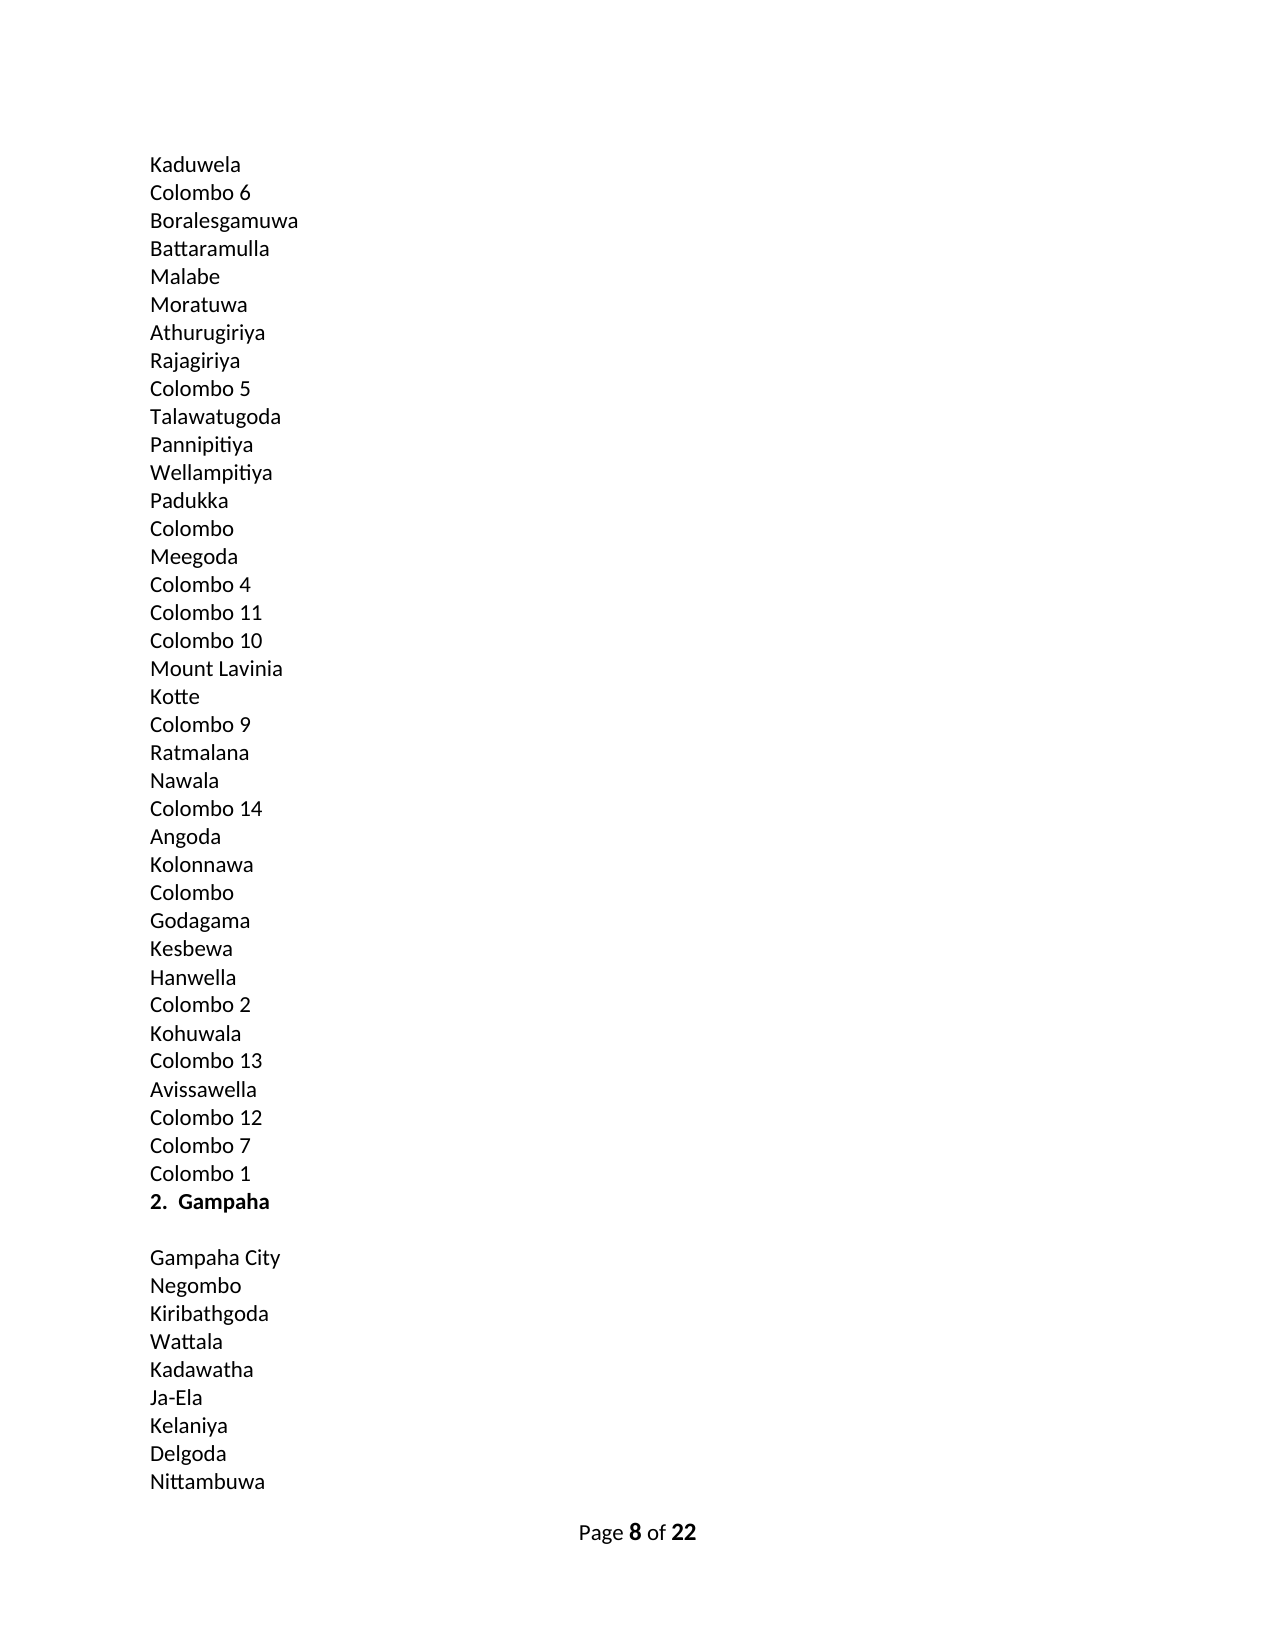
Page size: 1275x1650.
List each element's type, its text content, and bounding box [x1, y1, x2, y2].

text Athurugiriya [150, 318, 1125, 346]
text Nawala [150, 766, 1125, 794]
text Colombo 12 [150, 1103, 1125, 1131]
text Kolonnawa [150, 851, 1125, 878]
text Kotte [150, 682, 1125, 710]
text Colombo 11 [150, 598, 1125, 626]
text Colombo 4 [150, 570, 1125, 598]
text Ja-Ela [150, 1383, 1125, 1411]
text Colombo 10 [150, 626, 1125, 654]
text Mount Lavinia [150, 654, 1125, 682]
text Colombo 14 [150, 794, 1125, 822]
text Colombo 1 [150, 1159, 1125, 1187]
text Kelaniya [150, 1411, 1125, 1439]
text Colombo 13 [150, 1047, 1125, 1075]
text Kesbewa [150, 934, 1125, 963]
text Colombo 6 [150, 178, 1125, 206]
text Malabe [150, 262, 1125, 290]
text Wattala [150, 1327, 1125, 1355]
text Rajagiriya [150, 346, 1125, 374]
text Negombo [150, 1271, 1125, 1299]
text Moratuwa [150, 290, 1125, 318]
text Delgoda [150, 1439, 1125, 1467]
text Colombo 7 [150, 1131, 1125, 1159]
text Kaduwela [150, 150, 1125, 178]
text Kohuwala [150, 1019, 1125, 1047]
text Avissawella [150, 1075, 1125, 1103]
text Meegoda [150, 542, 1125, 570]
text Padukka [150, 486, 1125, 514]
text Colombo 9 [150, 710, 1125, 738]
text Colombo [150, 514, 1125, 542]
text Colombo 2 [150, 991, 1125, 1019]
text Colombo [150, 878, 1125, 907]
text Godagama [150, 907, 1125, 934]
text Ratmalana [150, 738, 1125, 766]
text Hanwella [150, 963, 1125, 991]
text Gampaha City [150, 1243, 1125, 1271]
text Talawatugoda [150, 402, 1125, 430]
text Angoda [150, 822, 1125, 851]
list Gampaha [150, 1187, 1125, 1215]
text Pannipitiya [150, 430, 1125, 458]
text Kiribathgoda [150, 1299, 1125, 1327]
text Wellampitiya [150, 458, 1125, 486]
text Boralesgamuwa [150, 206, 1125, 234]
text Nittambuwa [150, 1467, 1125, 1495]
text Kadawatha [150, 1355, 1125, 1383]
text Colombo 5 [150, 374, 1125, 402]
text Battaramulla [150, 234, 1125, 262]
